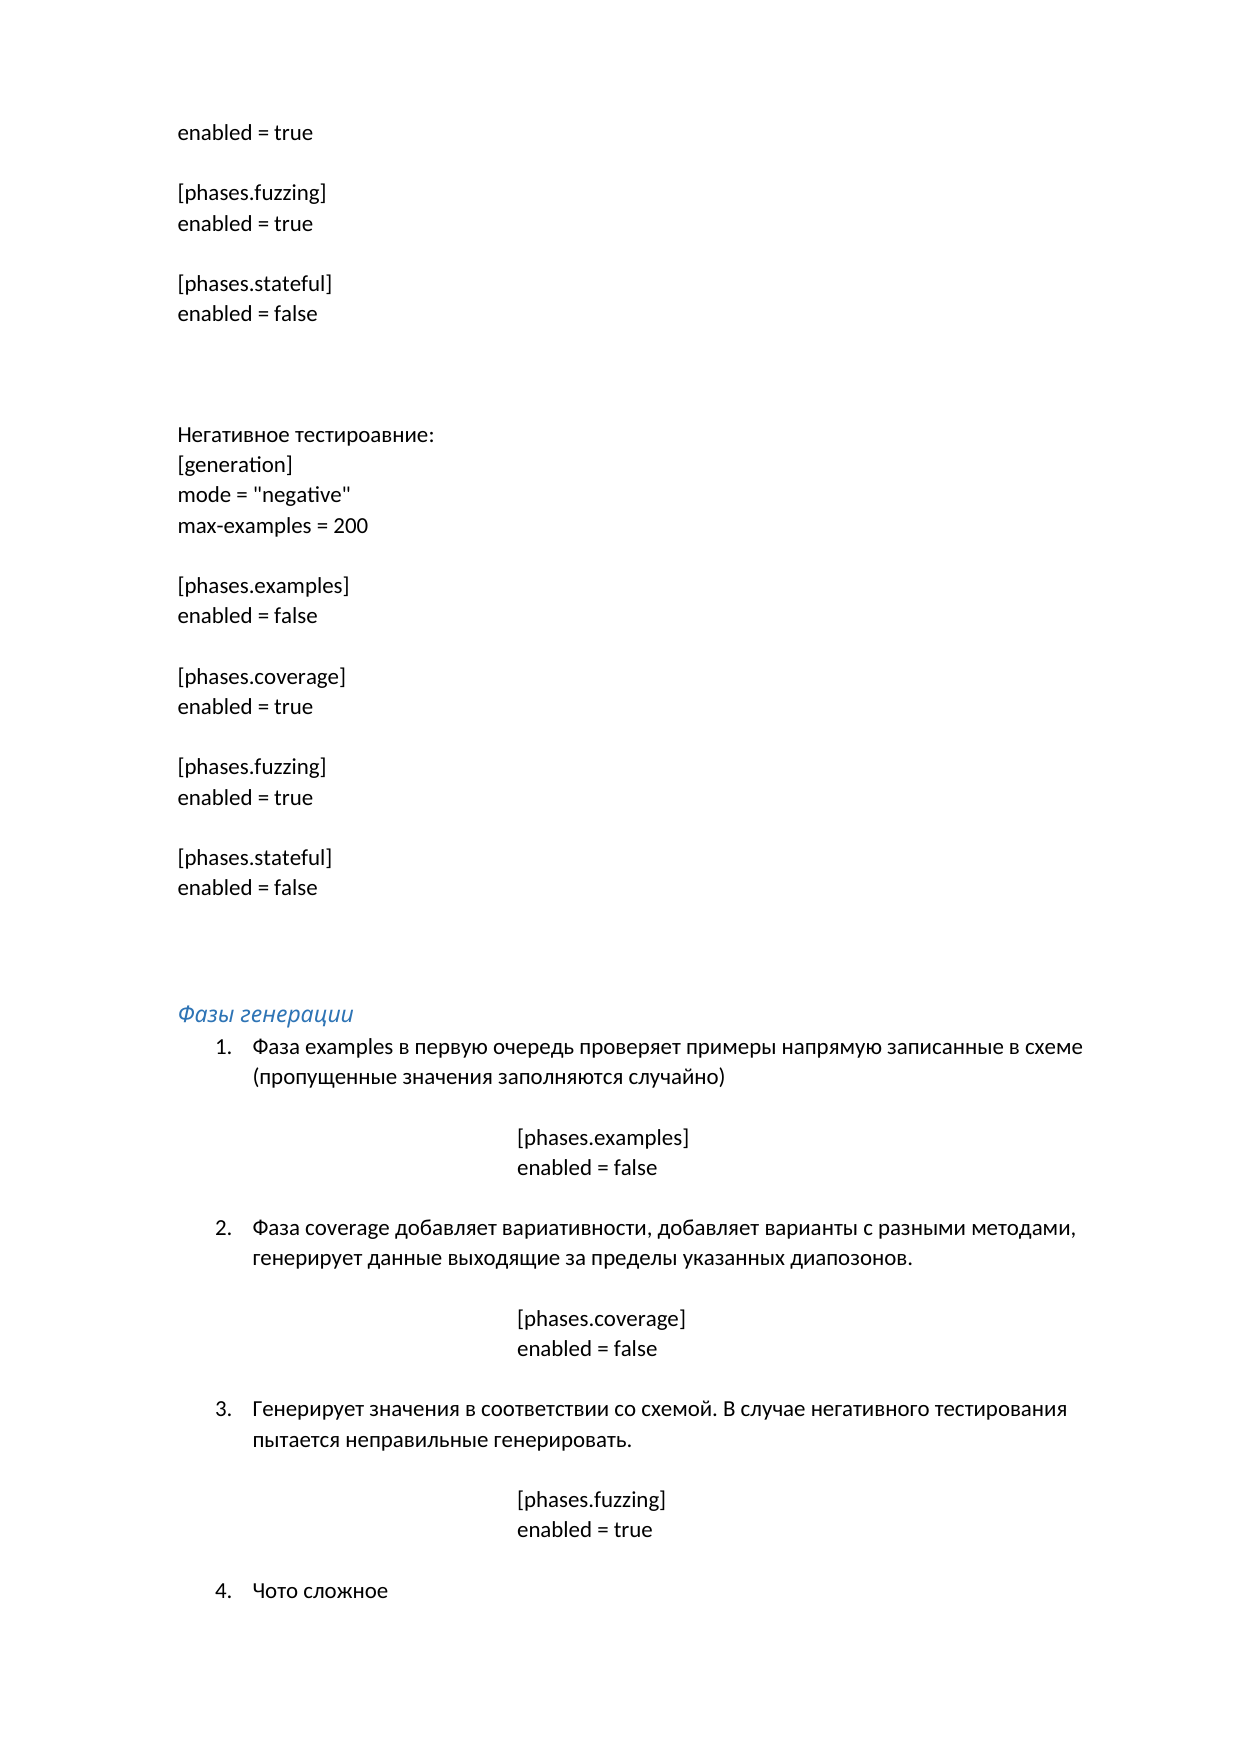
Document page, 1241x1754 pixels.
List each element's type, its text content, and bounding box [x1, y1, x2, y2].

text [phases.coverage] [177, 1304, 1152, 1332]
subtitle Фазы генерации [177, 998, 1152, 1029]
text enabled = false [177, 601, 1152, 629]
text enabled = false [177, 1153, 1152, 1181]
text [phases.examples] [177, 1123, 1152, 1151]
text enabled = true [177, 1515, 1152, 1543]
list Фаза coverage добавляет вариативности, добавляет варианты с разными методами, генерирует данные выходящие за пределы указанных диапозонов. [215, 1213, 1152, 1272]
text enabled = true [177, 692, 1152, 720]
text enabled = false [177, 299, 1152, 327]
text [phases.fuzzing] [177, 1485, 1152, 1513]
list Генерирует значения в соответствии со схемой. В случае негативного тестирования пытается неправильные генерировать. [215, 1394, 1152, 1453]
text [phases.examples] [177, 571, 1152, 599]
text [phases.stateful] [177, 843, 1152, 871]
text enabled = true [177, 783, 1152, 811]
text [phases.coverage] [177, 662, 1152, 690]
list Чото сложное [215, 1576, 1152, 1604]
text enabled = false [177, 873, 1152, 901]
text [phases.stateful] [177, 269, 1152, 297]
text [phases.fuzzing] [177, 752, 1152, 781]
text max-examples = 200 [177, 511, 1152, 539]
text enabled = false [177, 1334, 1152, 1362]
text enabled = true [177, 209, 1152, 237]
text [phases.fuzzing] [177, 178, 1152, 207]
text enabled = true [177, 118, 1152, 146]
text [generation] [177, 450, 1152, 478]
text Негативное тестироавние: [177, 420, 1152, 448]
list Фаза examples в первую очередь проверяет примеры напрямую записанные в схеме (пропущенные значения заполняются случайно) [215, 1032, 1152, 1090]
text mode = "negative" [177, 481, 1152, 509]
